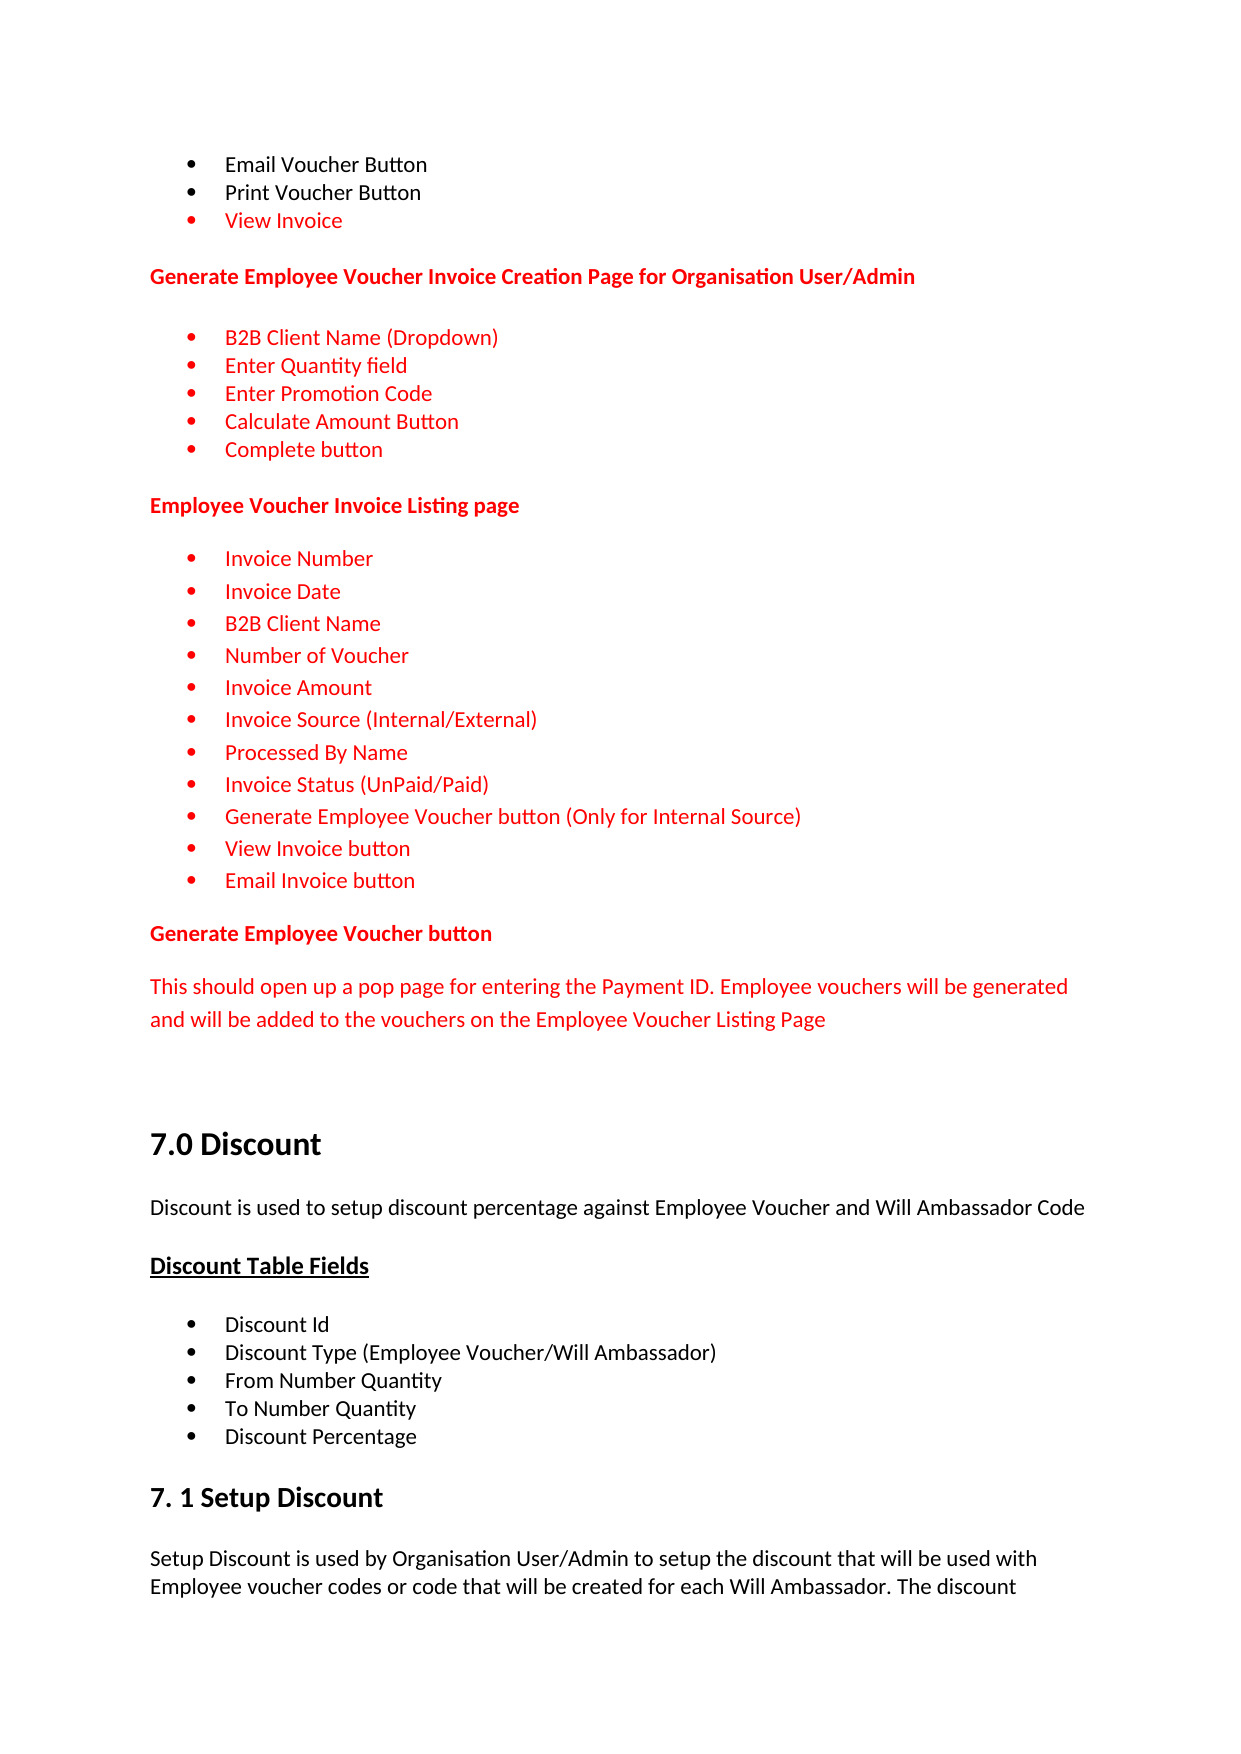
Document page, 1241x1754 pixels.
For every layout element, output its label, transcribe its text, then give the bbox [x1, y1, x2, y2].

text Generate Employee Voucher Invoice Creation Page for Organisation User/Admin [150, 262, 1090, 290]
list To Number Quantity [187, 1394, 1090, 1422]
list Invoice Date [187, 577, 1090, 605]
list Invoice Status (UnPaid/Paid) [187, 770, 1090, 798]
text 7.0 Discount [150, 1123, 1090, 1164]
list B2B Client Name (Dropdown) [187, 323, 1090, 351]
list From Number Quantity [187, 1366, 1090, 1394]
list Email Voucher Button [187, 150, 1090, 178]
list Enter Promotion Code [187, 379, 1090, 407]
list Processed By Name [187, 738, 1090, 766]
text Discount is used to setup discount percentage against Employee Voucher and Will Ambassador Code [150, 1193, 1090, 1221]
text 7. 1 Setup Discount [150, 1479, 1090, 1515]
list View Invoice button [187, 834, 1090, 862]
text This should open up a pop page for entering the Payment ID. Employee vouchers will be generated and will be added to the vouchers on the Employee Voucher Listing Page [150, 972, 1090, 1033]
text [150, 1544, 1090, 1600]
list Complete button [187, 436, 1090, 463]
list Enter Quantity field [187, 351, 1090, 379]
list Print Voucher Button [187, 178, 1090, 206]
list Email Invoice button [187, 866, 1090, 894]
list Discount Type (Employee Voucher/Will Ambassador) [187, 1338, 1090, 1366]
text Discount Table Fields [150, 1250, 1090, 1281]
text Generate Employee Voucher button [150, 919, 1090, 947]
list Number of Voucher [187, 641, 1090, 669]
list View Invoice [187, 206, 1090, 234]
text Employee Voucher Invoice Listing page [150, 492, 1090, 519]
list B2B Client Name [187, 609, 1090, 637]
list Discount Id [187, 1310, 1090, 1338]
list Discount Percentage [187, 1422, 1090, 1450]
list Generate Employee Voucher button (Only for Internal Source) [187, 802, 1090, 830]
list Calculate Amount Button [187, 407, 1090, 436]
list Invoice Source (Internal/External) [187, 706, 1090, 733]
list Invoice Number [187, 544, 1090, 573]
list Invoice Amount [187, 673, 1090, 701]
